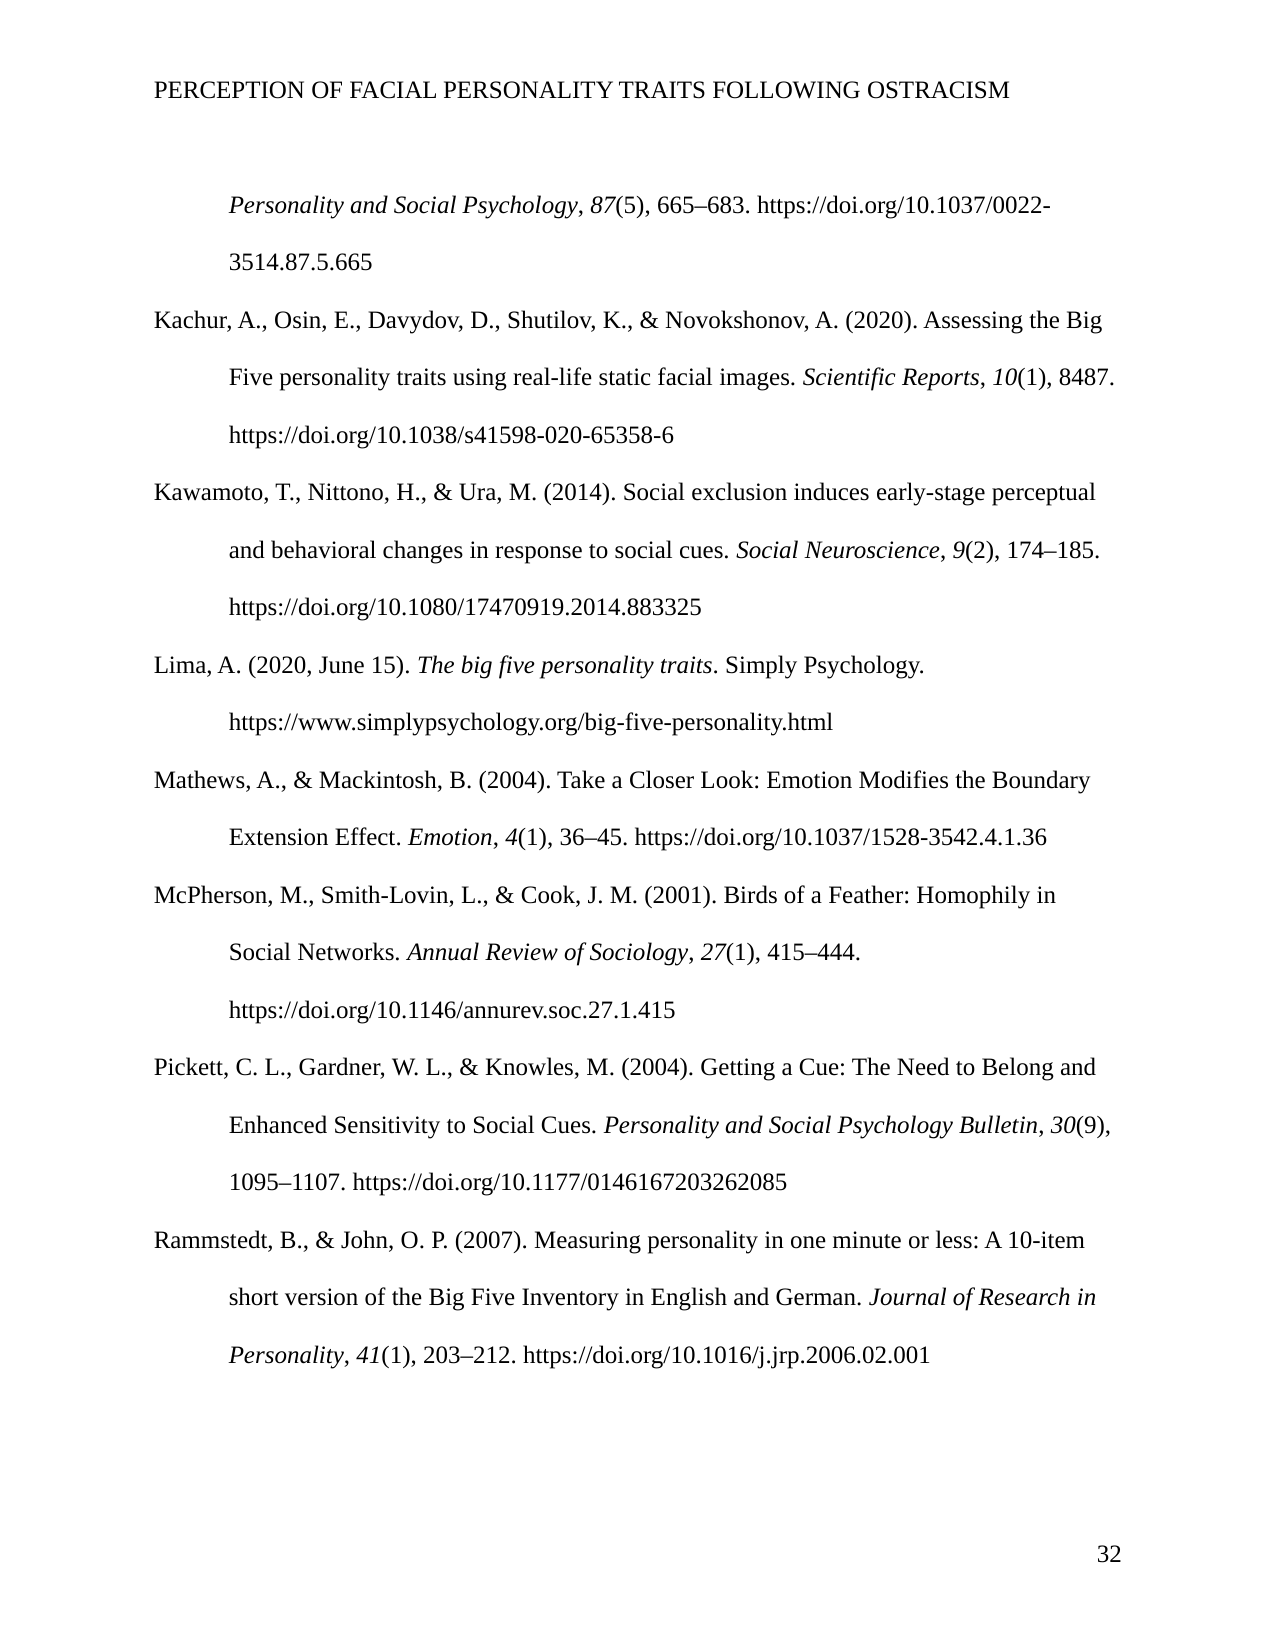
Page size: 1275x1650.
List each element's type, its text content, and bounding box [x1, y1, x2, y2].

text Lima, A. (2020, June 15). The big five personality traits. Simply Psychology. https://www.simplypsychology.org/big-five-personality.html [153, 650, 1121, 736]
text McPherson, M., Smith-Lovin, L., & Cook, J. M. (2001). Birds of a Feather: Homophily in Social Networks. Annual Review of Sociology, 27(1), 415–444. https://doi.org/10.1146/annurev.soc.27.1.415 [153, 880, 1121, 1024]
text Pickett, C. L., Gardner, W. L., & Knowles, M. (2004). Getting a Cue: The Need to Belong and Enhanced Sensitivity to Social Cues. Personality and Social Psychology Bulletin, 30(9), 1095–1107. https://doi.org/10.1177/0146167203262085 [153, 1052, 1121, 1196]
text Mathews, A., & Mackintosh, B. (2004). Take a Closer Look: Emotion Modifies the Boundary Extension Effect. Emotion, 4(1), 36–45. https://doi.org/10.1037/1528-3542.4.1.36 [153, 765, 1121, 851]
text Kachur, A., Osin, E., Davydov, D., Shutilov, K., & Novokshonov, A. (2020). Assessing the Big Five personality traits using real-life static facial images. Scientific Reports, 10(1), 8487. https://doi.org/10.1038/s41598-020-65358-6 [153, 305, 1121, 449]
text Rammstedt, B., & John, O. P. (2007). Measuring personality in one minute or less: A 10-item short version of the Big Five Inventory in English and German. Journal of Research in Personality, 41(1), 203–212. https://doi.org/10.1016/j.jrp.2006.02.001 [153, 1225, 1121, 1369]
text Kawamoto, T., Nittono, H., & Ura, M. (2014). Social exclusion induces early-stage perceptual and behavioral changes in response to social cues. Social Neuroscience, 9(2), 174–185. https://doi.org/10.1080/17470919.2014.883325 [153, 477, 1121, 621]
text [153, 190, 1121, 276]
